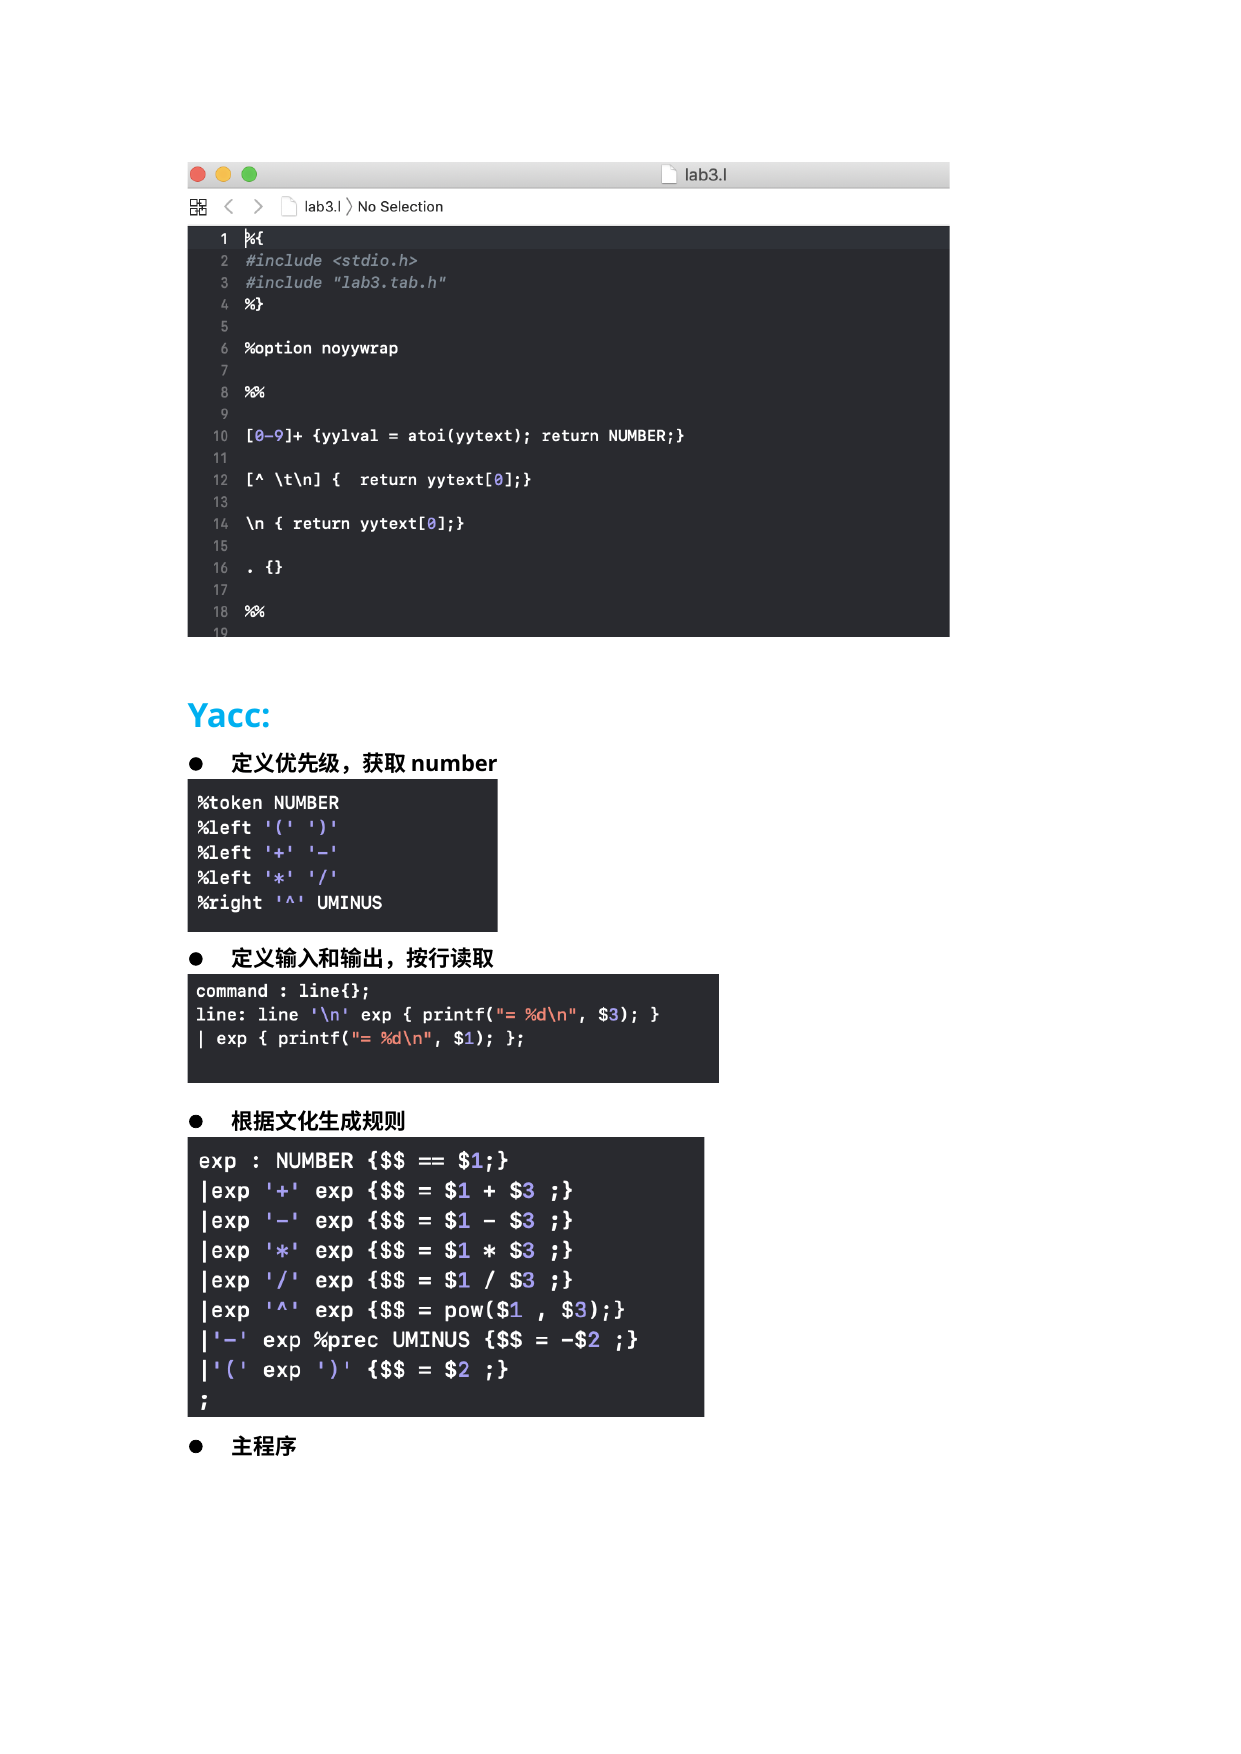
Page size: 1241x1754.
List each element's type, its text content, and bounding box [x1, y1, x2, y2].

list 根据文化生成规则 [187, 1104, 1053, 1137]
picture [187, 974, 719, 1083]
list Yacc: [187, 682, 1053, 747]
picture [187, 162, 950, 637]
list 定义优先级，获取number [187, 747, 1053, 779]
list 定义输入和输出，按行读取 [187, 942, 1053, 974]
list 主程序 [187, 1429, 1053, 1462]
picture [187, 1137, 705, 1417]
picture [187, 779, 498, 932]
